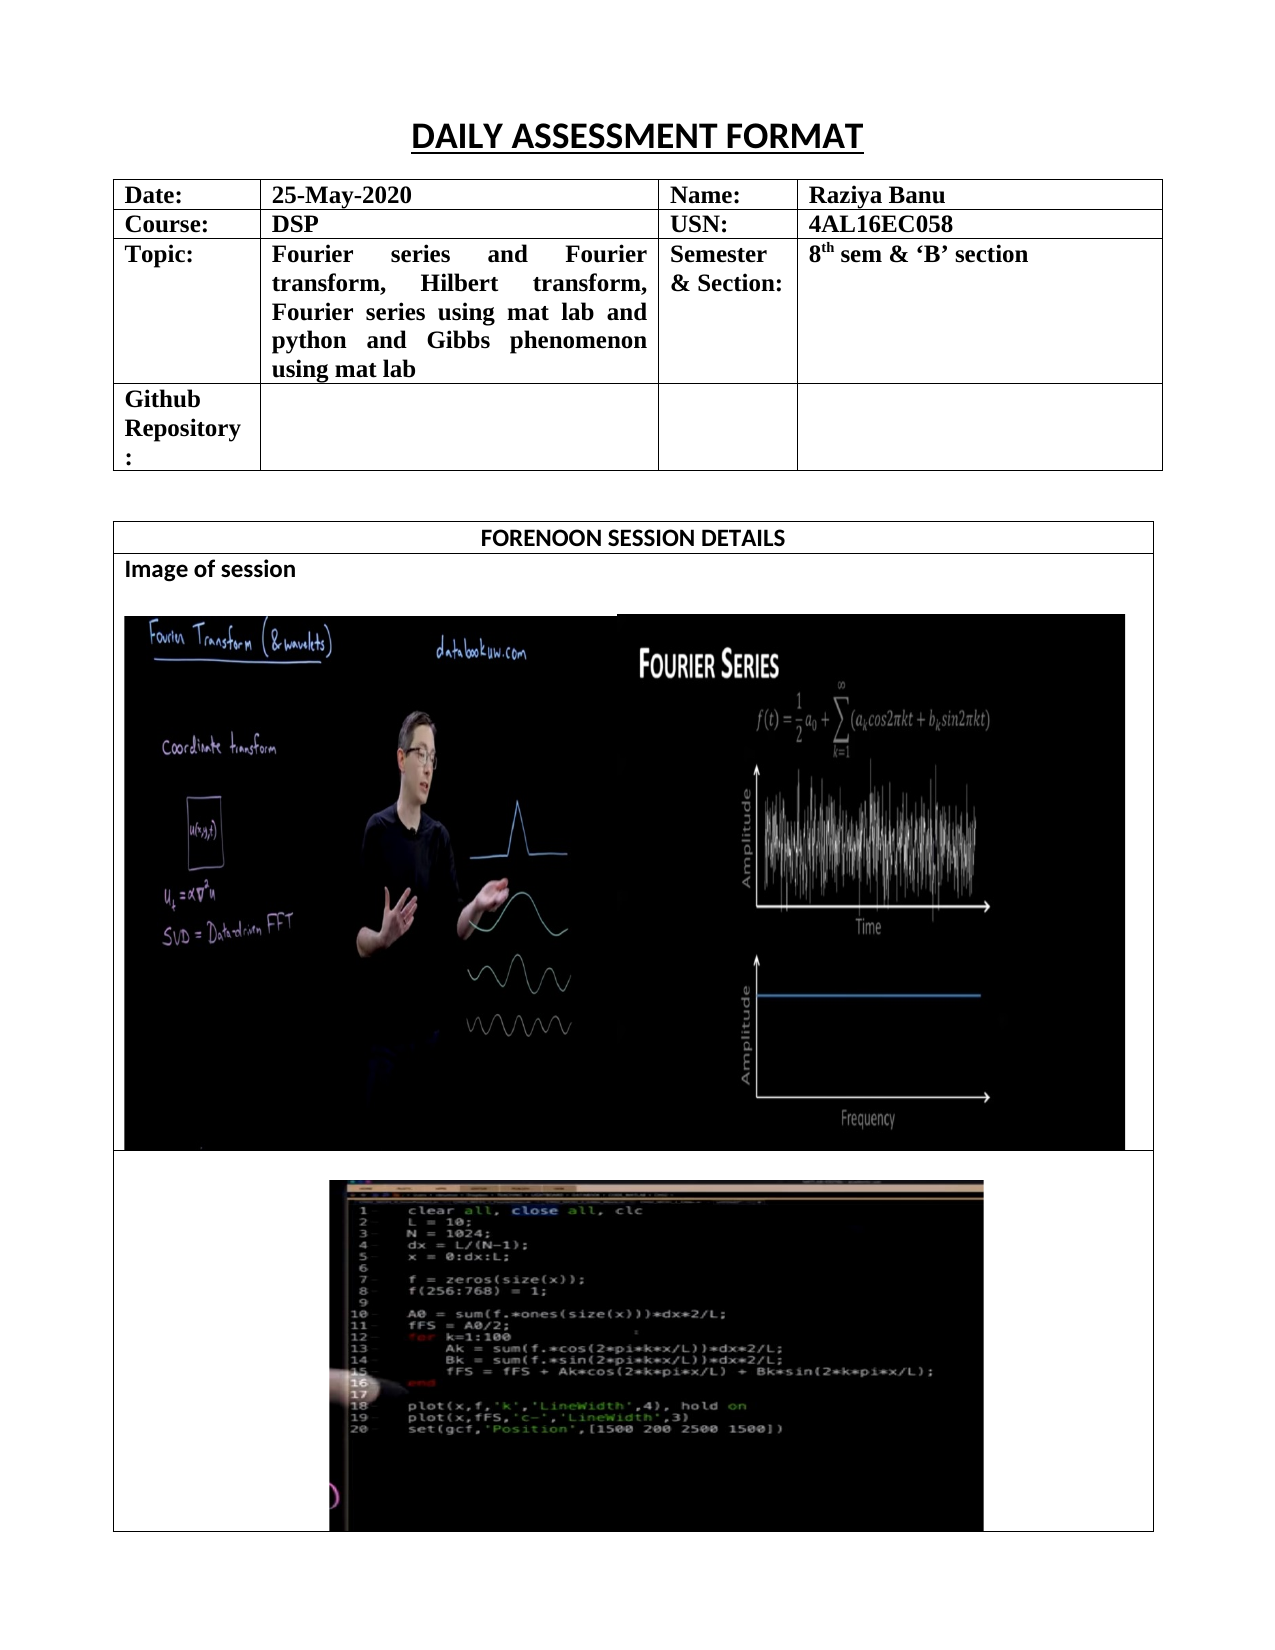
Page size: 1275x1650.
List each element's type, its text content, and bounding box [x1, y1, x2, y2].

table_cell Github Repository: [114, 384, 260, 470]
table_cell USN: [659, 210, 797, 238]
table_cell Fourier series and Fourier transform, Hilbert transform, Fourier series using mat lab and python and Gibbs phenomenon using mat lab [261, 239, 658, 383]
table_header Name: [659, 180, 797, 208]
table_header Raziya Banu [798, 180, 1162, 208]
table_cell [114, 1151, 1153, 1531]
table_cell Course: [114, 210, 260, 238]
table_cell [798, 384, 1162, 470]
picture [124, 614, 1126, 1151]
table_header Date: [114, 180, 260, 208]
table_cell Image of session [114, 554, 1153, 1150]
table_cell Topic: [114, 239, 260, 383]
table_header FORENOON SESSION DETAILS [114, 522, 1153, 552]
table_cell [659, 384, 797, 470]
table_cell DSP [261, 210, 658, 238]
picture [329, 1180, 984, 1531]
table_cell Semester & Section: [659, 239, 797, 383]
table_cell 8th sem & ‘B’ section [798, 239, 1162, 383]
table_cell [261, 384, 658, 470]
table_cell 4AL16EC058 [798, 210, 1162, 238]
table_header 25-May-2020 [261, 180, 658, 208]
text DAILY ASSESSMENT FORMAT [112, 112, 1162, 158]
